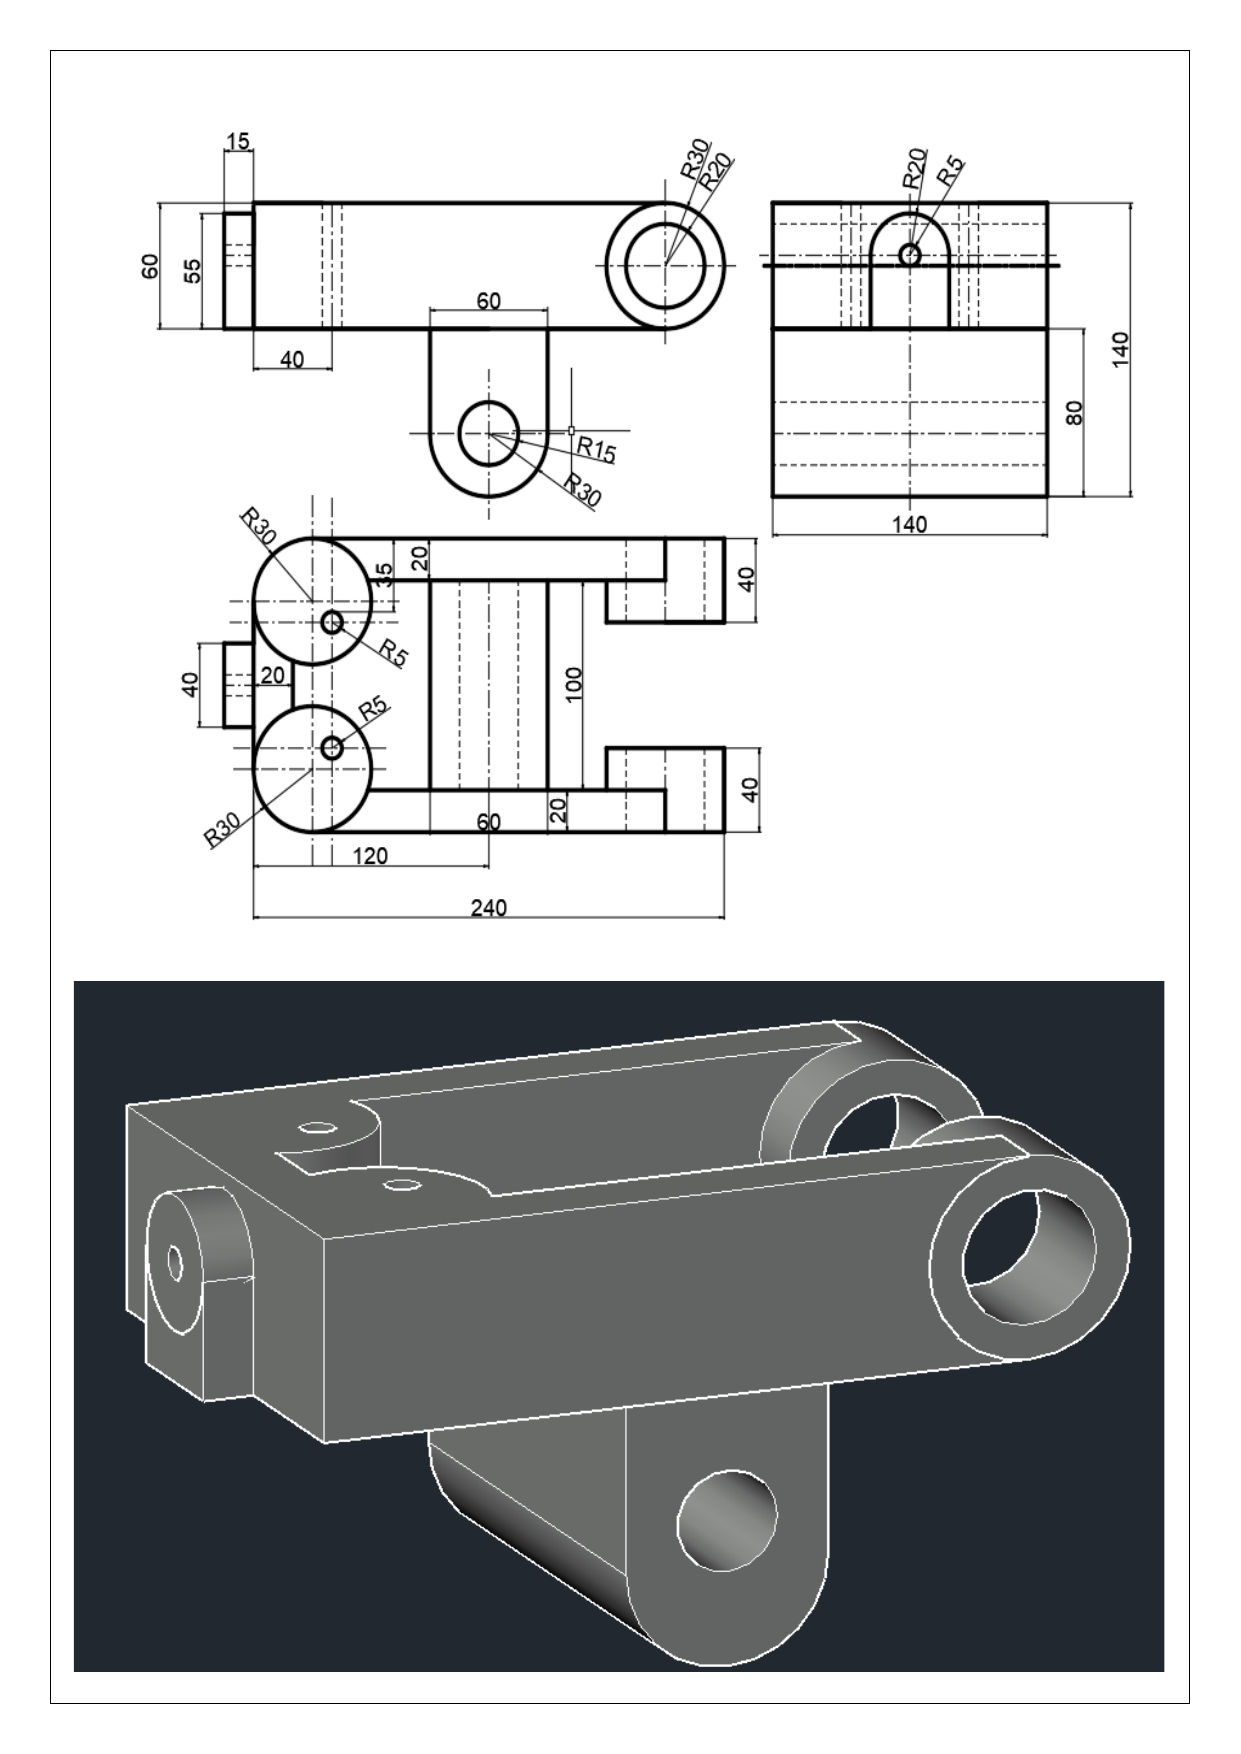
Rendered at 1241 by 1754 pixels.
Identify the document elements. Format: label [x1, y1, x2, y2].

picture [73, 981, 1165, 1672]
picture [73, 108, 1165, 963]
